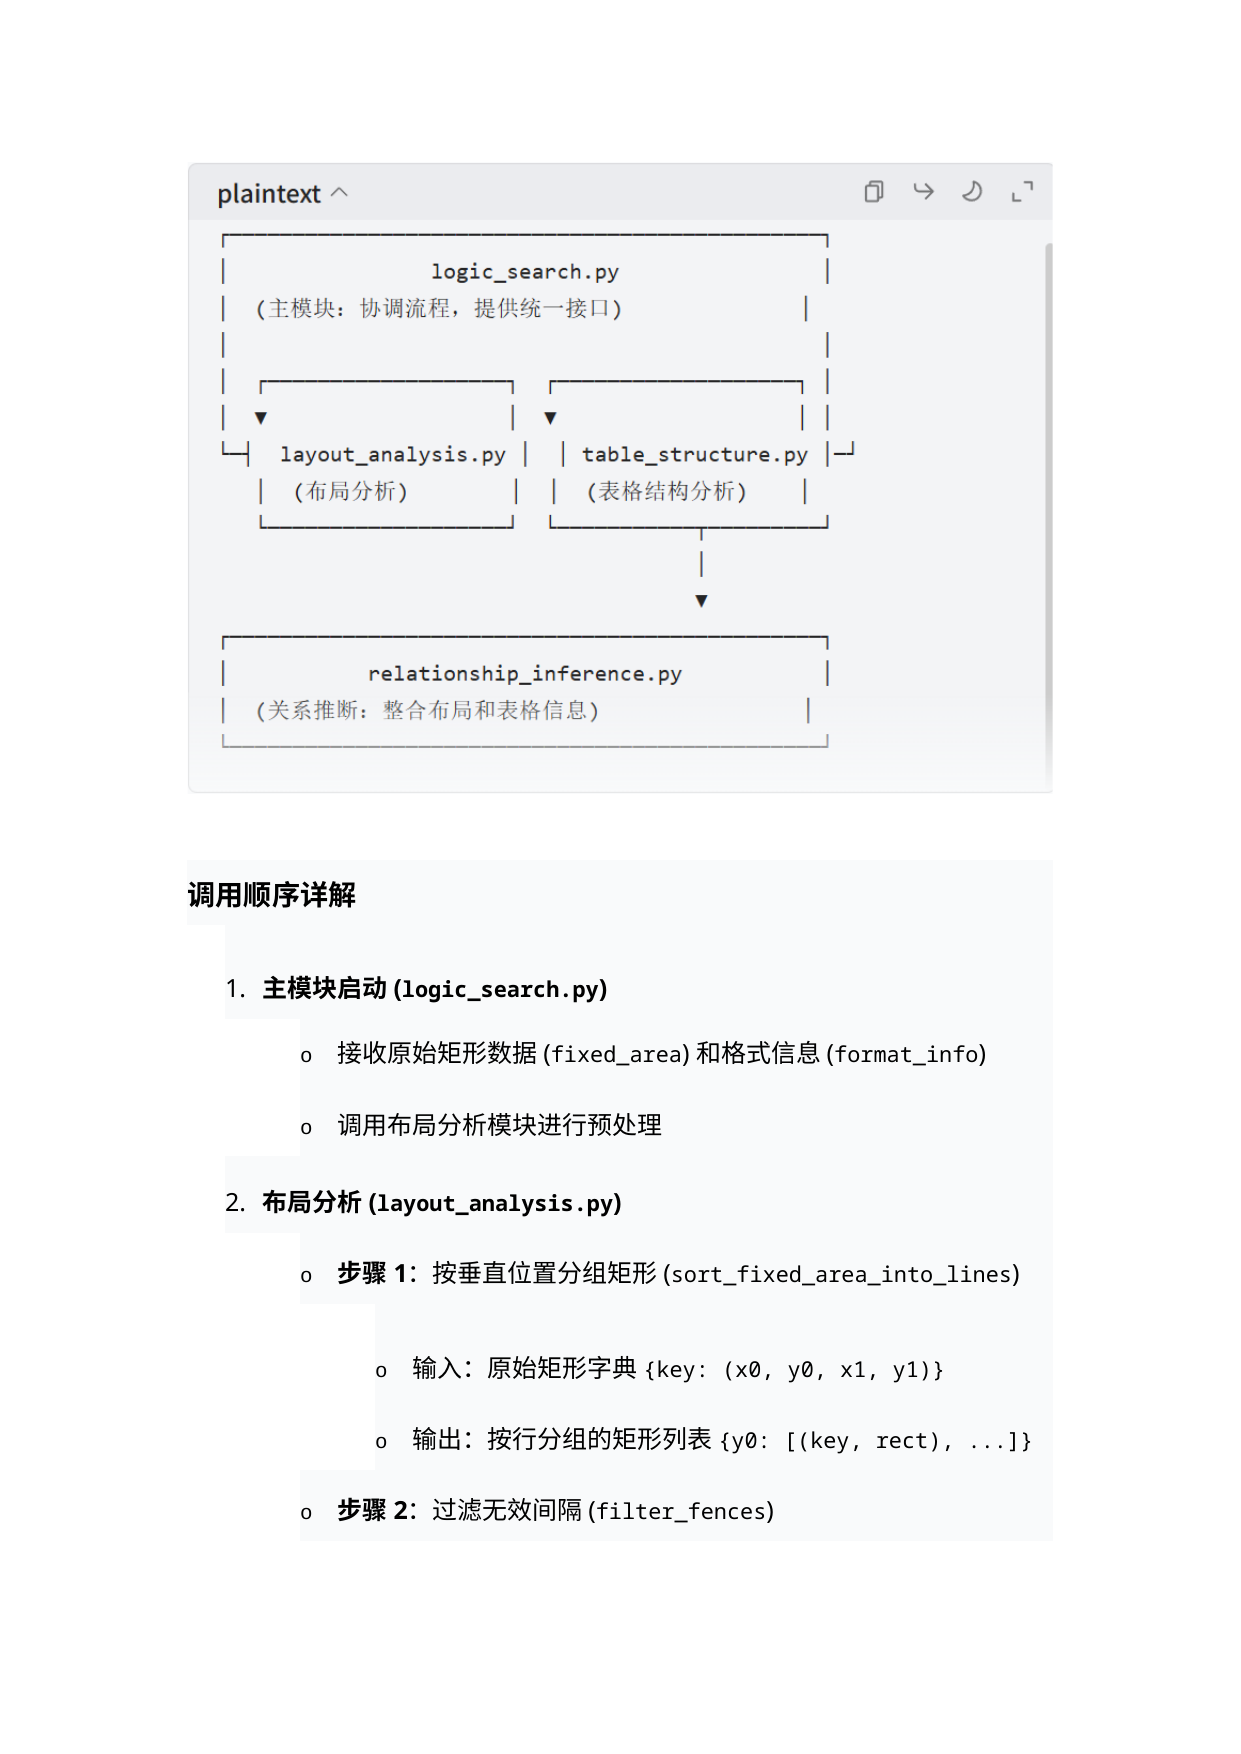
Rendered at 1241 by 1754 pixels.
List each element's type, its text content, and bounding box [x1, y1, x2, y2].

list 主模块启动 (logic_search.py) [225, 954, 1053, 1019]
picture [187, 162, 1053, 794]
text 调用顺序详解 [187, 860, 1053, 925]
list 调用布局分析模块进行预处理 [300, 1091, 1053, 1156]
list 接收原始矩形数据 (fixed_area) 和格式信息 (format_info) [300, 1019, 1053, 1084]
list 布局分析 (layout_analysis.py) [225, 1168, 1053, 1233]
list 输出：按行分组的矩形列表 {y0: [(key, rect), ...]} [375, 1405, 1053, 1470]
list 步骤 1：按垂直位置分组矩形 (sort_fixed_area_into_lines) [300, 1239, 1053, 1304]
list 输入：原始矩形字典 {key: (x0, y0, x1, y1)} [375, 1334, 1053, 1399]
list 步骤 2：过滤无效间隔 (filter_fences) [300, 1476, 1053, 1541]
